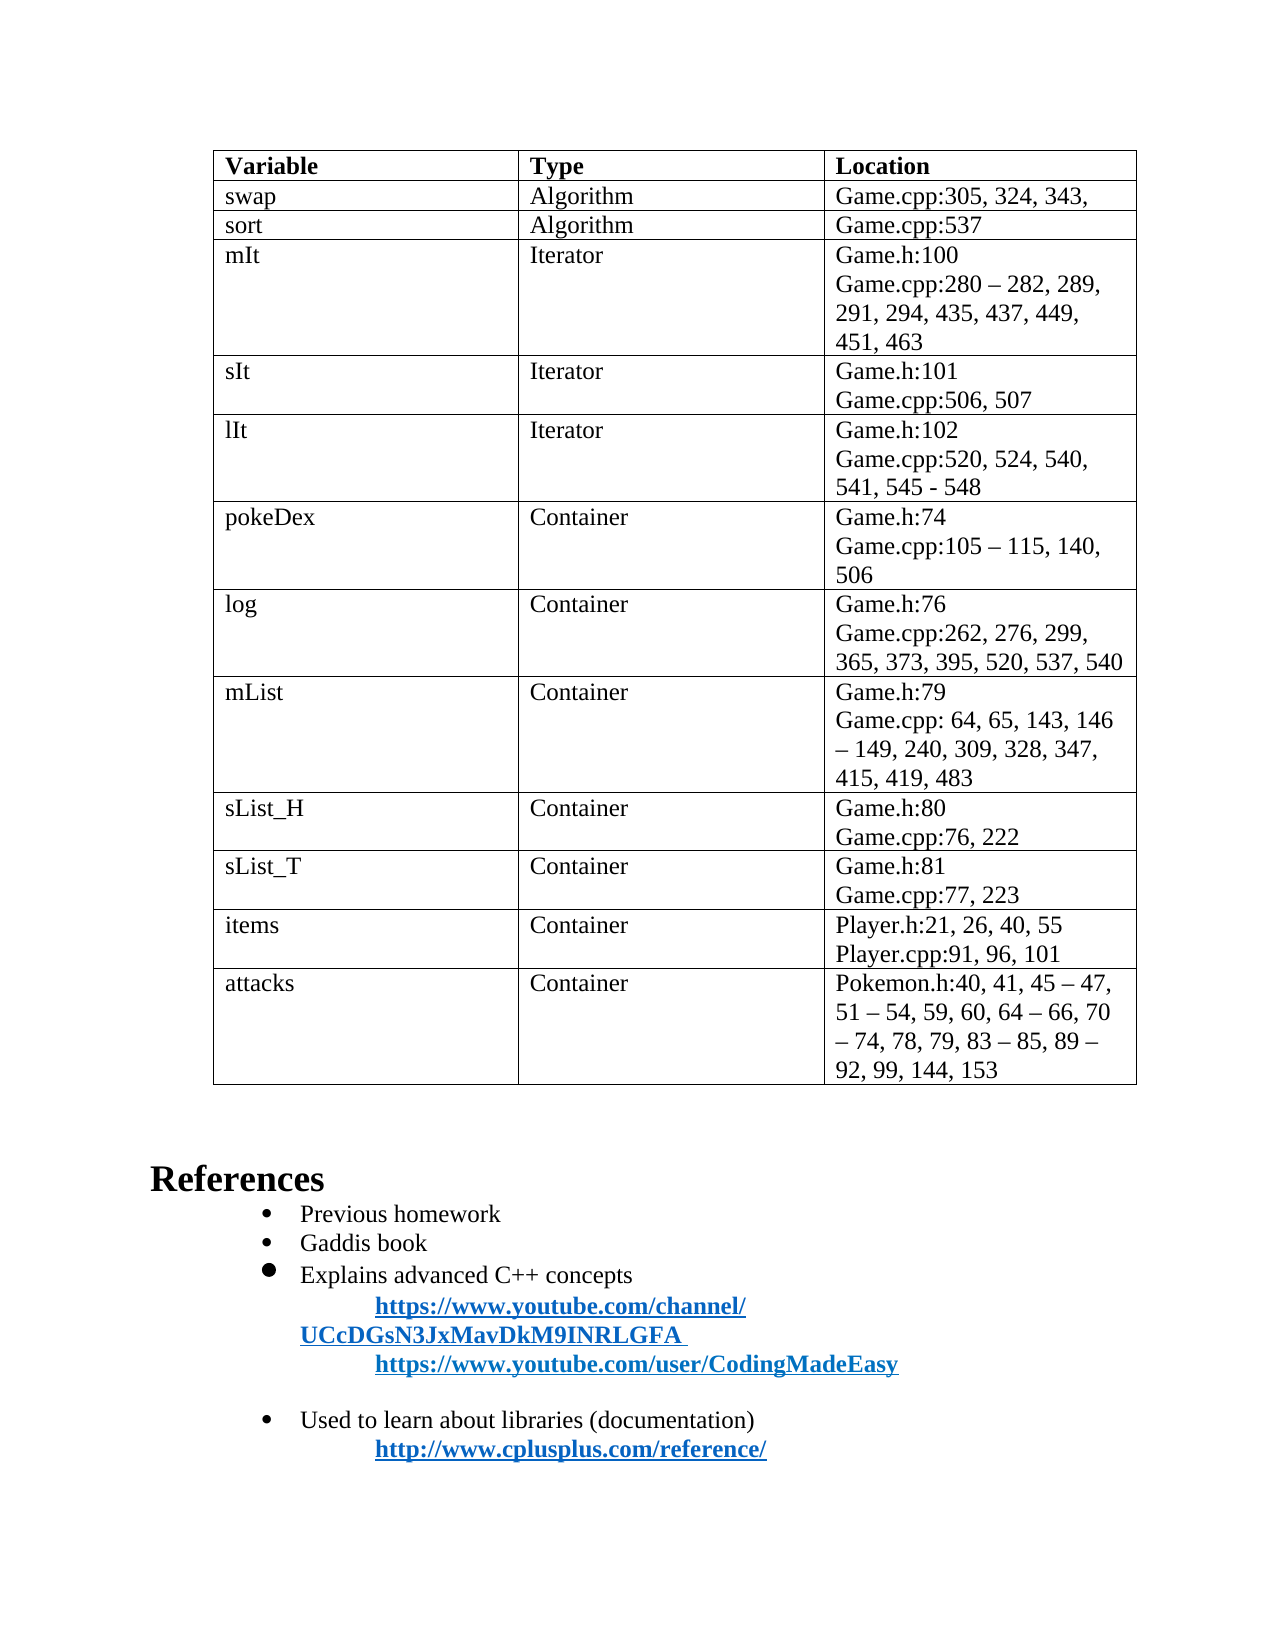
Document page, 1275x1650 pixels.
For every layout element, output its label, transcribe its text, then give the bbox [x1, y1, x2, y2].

table_cell Game.cpp:305, 324, 343, [825, 181, 1136, 209]
text References [150, 1156, 1125, 1199]
table_cell Game.h:76 Game.cpp:262, 276, 299, 365, 373, 395, 520, 537, 540 [825, 590, 1136, 676]
table_header Variable [214, 151, 518, 180]
table_cell Algorithm [519, 181, 824, 209]
table_cell Container [519, 590, 824, 676]
table_cell Iterator [519, 240, 824, 355]
table_cell swap [214, 181, 518, 209]
table_cell attacks [214, 969, 518, 1083]
table_cell Game.h:79 Game.cpp: 64, 65, 143, 146 – 149, 240, 309, 328, 347, 415, 419, 483 [825, 677, 1136, 792]
table_cell Game.h:101 Game.cpp:506, 507 [825, 356, 1136, 414]
table_cell mList [214, 677, 518, 792]
table_cell Container [519, 502, 824, 588]
table_cell sIt [214, 356, 518, 414]
list Used to learn about libraries (documentation) [262, 1405, 1125, 1434]
table_cell lIt [214, 415, 518, 501]
table_cell Game.h:102 Game.cpp:520, 524, 540, 541, 545 - 548 [825, 415, 1136, 501]
table_cell sList_H [214, 793, 518, 850]
table_cell Container [519, 793, 824, 850]
table_cell Container [519, 677, 824, 792]
table_header Location [825, 151, 1136, 180]
table_cell Pokemon.h:40, 41, 45 – 47, 51 – 54, 59, 60, 64 – 66, 70 – 74, 78, 79, 83 – 85, 89 – 92, 99, 144, 153 [825, 969, 1136, 1083]
table_cell Container [519, 969, 824, 1083]
list Explains advanced C++ concepts [262, 1257, 1125, 1291]
table_cell Game.h:80 Game.cpp:76, 222 [825, 793, 1136, 850]
table_cell Container [519, 851, 824, 909]
table_cell Game.cpp:537 [825, 211, 1136, 239]
table_cell sList_T [214, 851, 518, 909]
list Previous homework [262, 1199, 1125, 1228]
table_cell Iterator [519, 415, 824, 501]
text https://www.youtube.com/channel/UCcDGsN3JxMavDkM9INRLGFA [300, 1291, 1125, 1349]
table_cell Player.h:21, 26, 40, 55 Player.cpp:91, 96, 101 [825, 910, 1136, 967]
text https://www.youtube.com/user/CodingMadeEasy [300, 1349, 1125, 1377]
list Gaddis book [262, 1228, 1125, 1257]
table_cell Game.h:100 Game.cpp:280 – 282, 289, 291, 294, 435, 437, 449, 451, 463 [825, 240, 1136, 355]
table_cell sort [214, 211, 518, 239]
text http://www.cplusplus.com/reference/ [150, 1434, 1125, 1463]
table_cell Container [519, 910, 824, 967]
table_cell Algorithm [519, 211, 824, 239]
table_header Type [519, 151, 824, 180]
table_cell Iterator [519, 356, 824, 414]
table_cell items [214, 910, 518, 967]
table_cell pokeDex [214, 502, 518, 588]
table_cell mIt [214, 240, 518, 355]
table_cell log [214, 590, 518, 676]
table_cell Game.h:81 Game.cpp:77, 223 [825, 851, 1136, 909]
table_cell Game.h:74 Game.cpp:105 – 115, 140, 506 [825, 502, 1136, 588]
